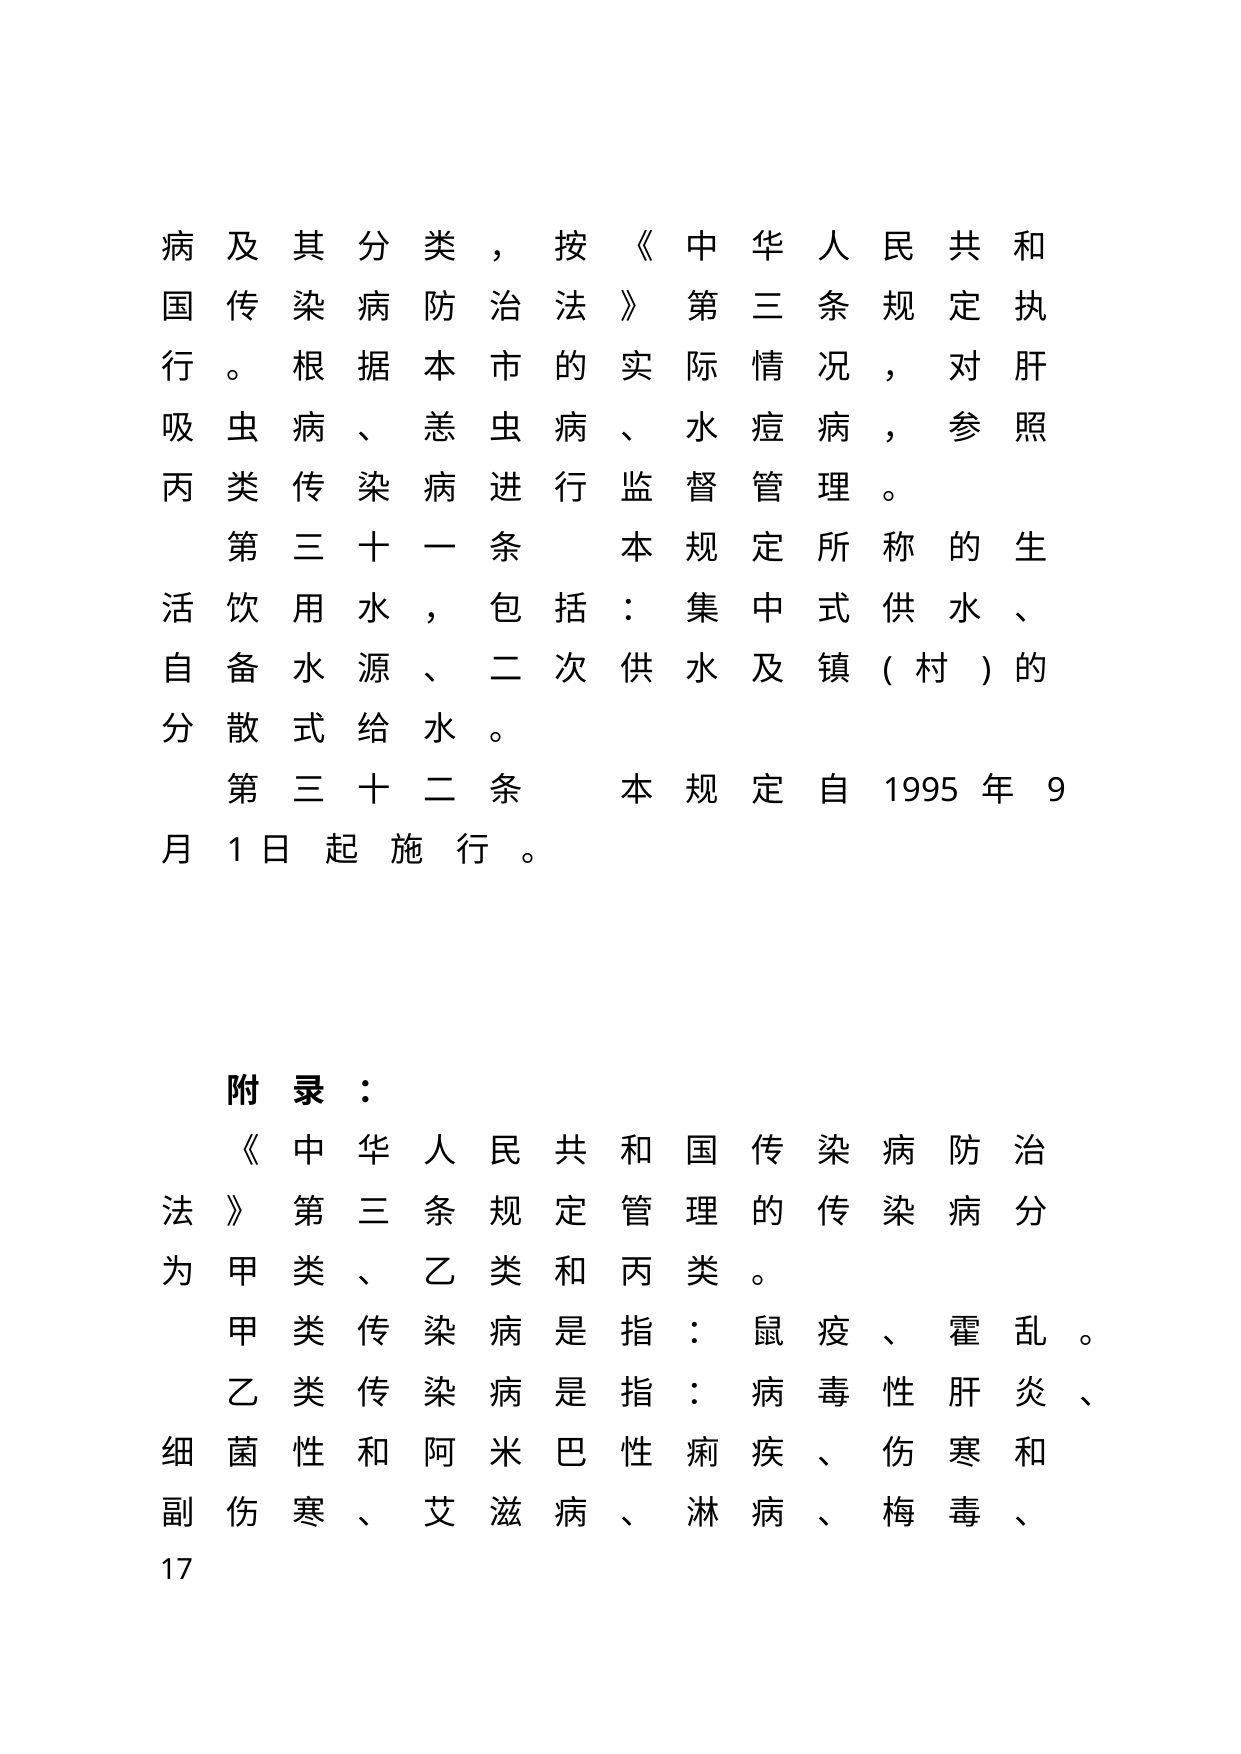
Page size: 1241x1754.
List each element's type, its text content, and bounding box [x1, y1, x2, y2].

text 附录： [161, 1058, 1079, 1118]
text 第三十二条 本规定自1995年9月1日起施行。 [161, 756, 1079, 877]
text 第三十一条 本规定所称的生活饮用水，包括：集中式供水、自备水源、二次供水及镇(村)的分散式给水。 [161, 515, 1079, 756]
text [161, 213, 1079, 515]
text 甲类传染病是指：鼠疫、霍乱。 [161, 1299, 1079, 1359]
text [161, 1359, 1079, 1540]
text 《中华人民共和国传染病防治法》第三条规定管理的传染病分为甲类、乙类和丙类。 [161, 1118, 1079, 1299]
